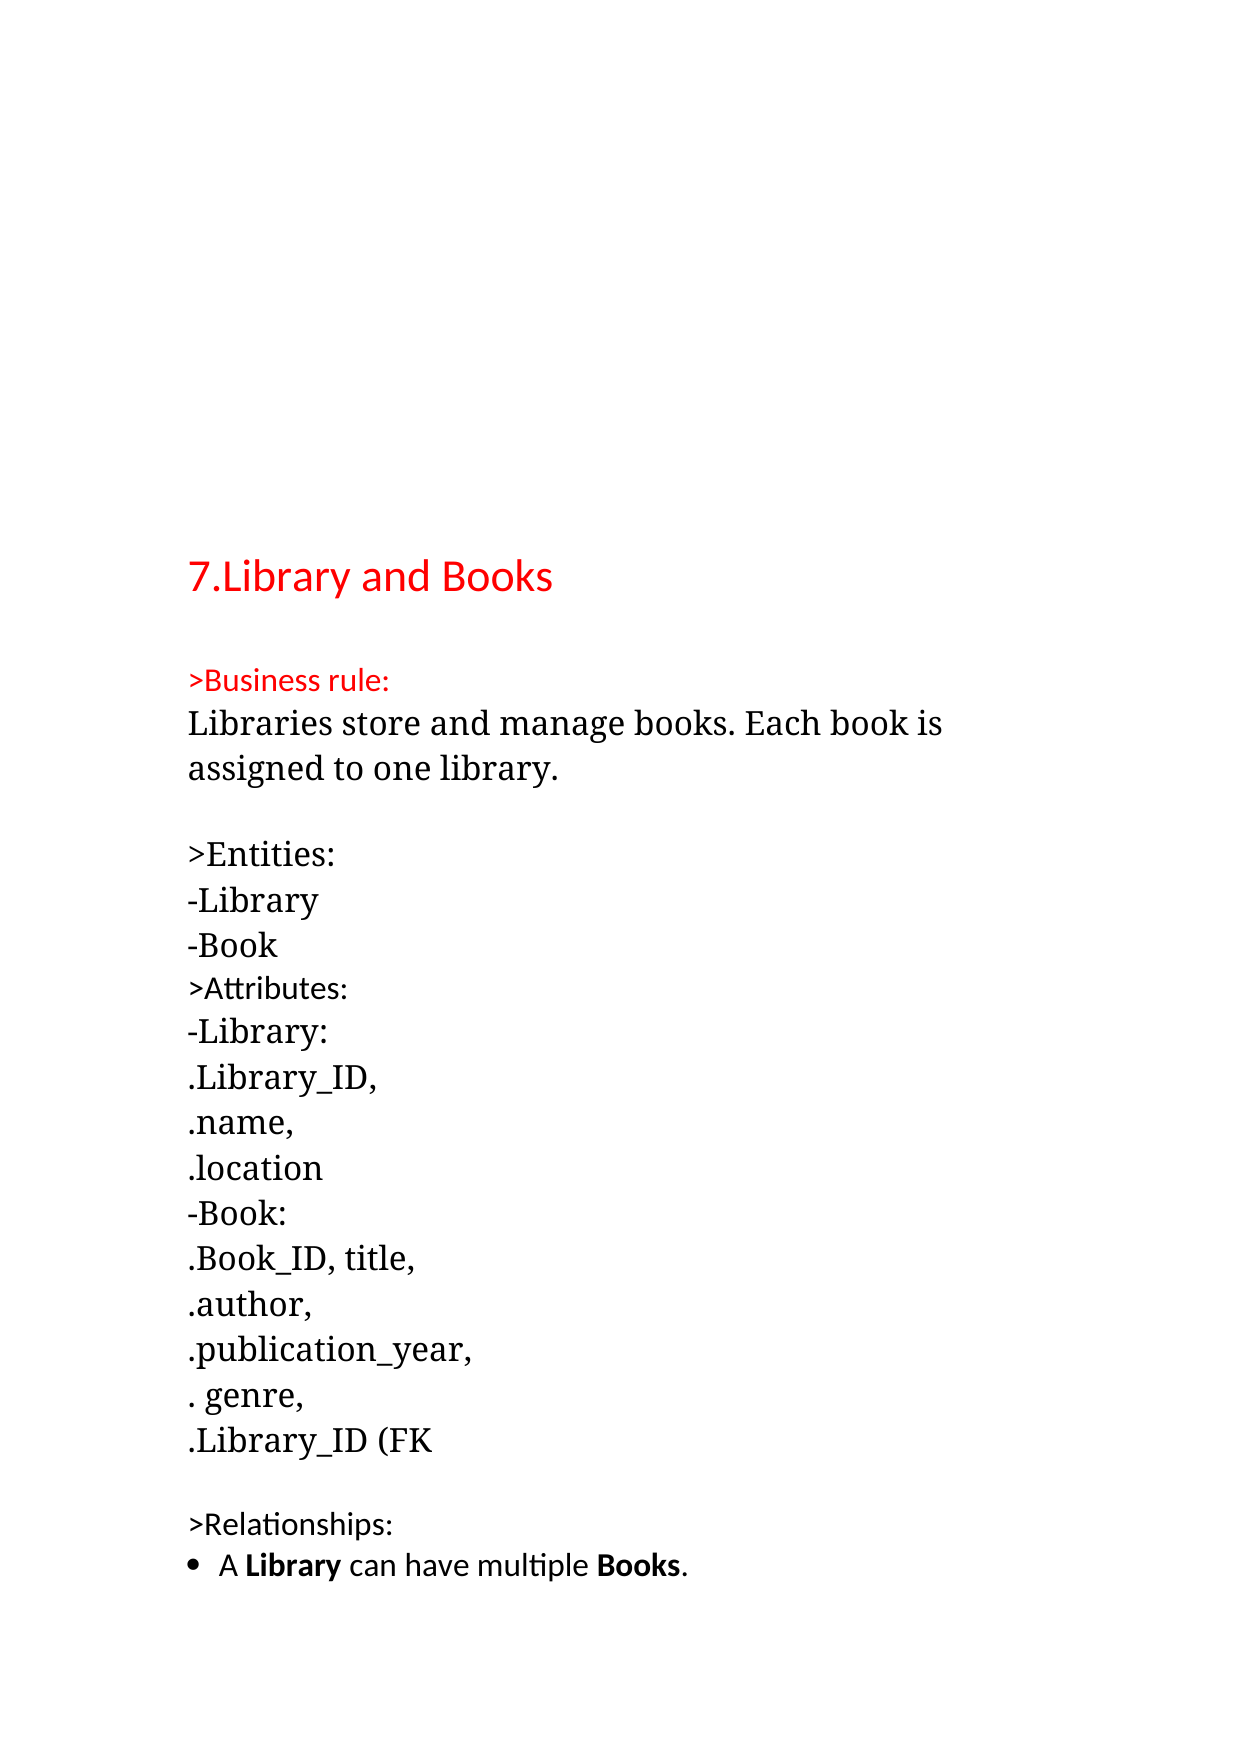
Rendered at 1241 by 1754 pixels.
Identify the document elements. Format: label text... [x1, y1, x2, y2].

text -Book [187, 922, 1053, 967]
text . genre, [187, 1371, 1053, 1417]
text -Library [187, 876, 1053, 922]
list 7.Library and Books [187, 547, 1053, 603]
text >Attributes: [187, 967, 1053, 1008]
text .Library_ID (FK [187, 1417, 1053, 1462]
text >Entities: [187, 831, 1053, 876]
text .location [187, 1144, 1053, 1190]
text .Library_ID, [187, 1053, 1053, 1099]
text Libraries store and manage books. Each book is assigned to one library. [187, 699, 1053, 790]
text >Relationships: [187, 1503, 1053, 1544]
text · A Library can have multiple Books. [187, 1544, 1053, 1584]
text -Library: [187, 1008, 1053, 1053]
text .name, [187, 1099, 1053, 1144]
list >Business rule: [187, 659, 1053, 699]
text .Book_ID, title, [187, 1235, 1053, 1281]
text .author, [187, 1281, 1053, 1326]
text -Book: [187, 1190, 1053, 1235]
text .publication_year, [187, 1326, 1053, 1371]
